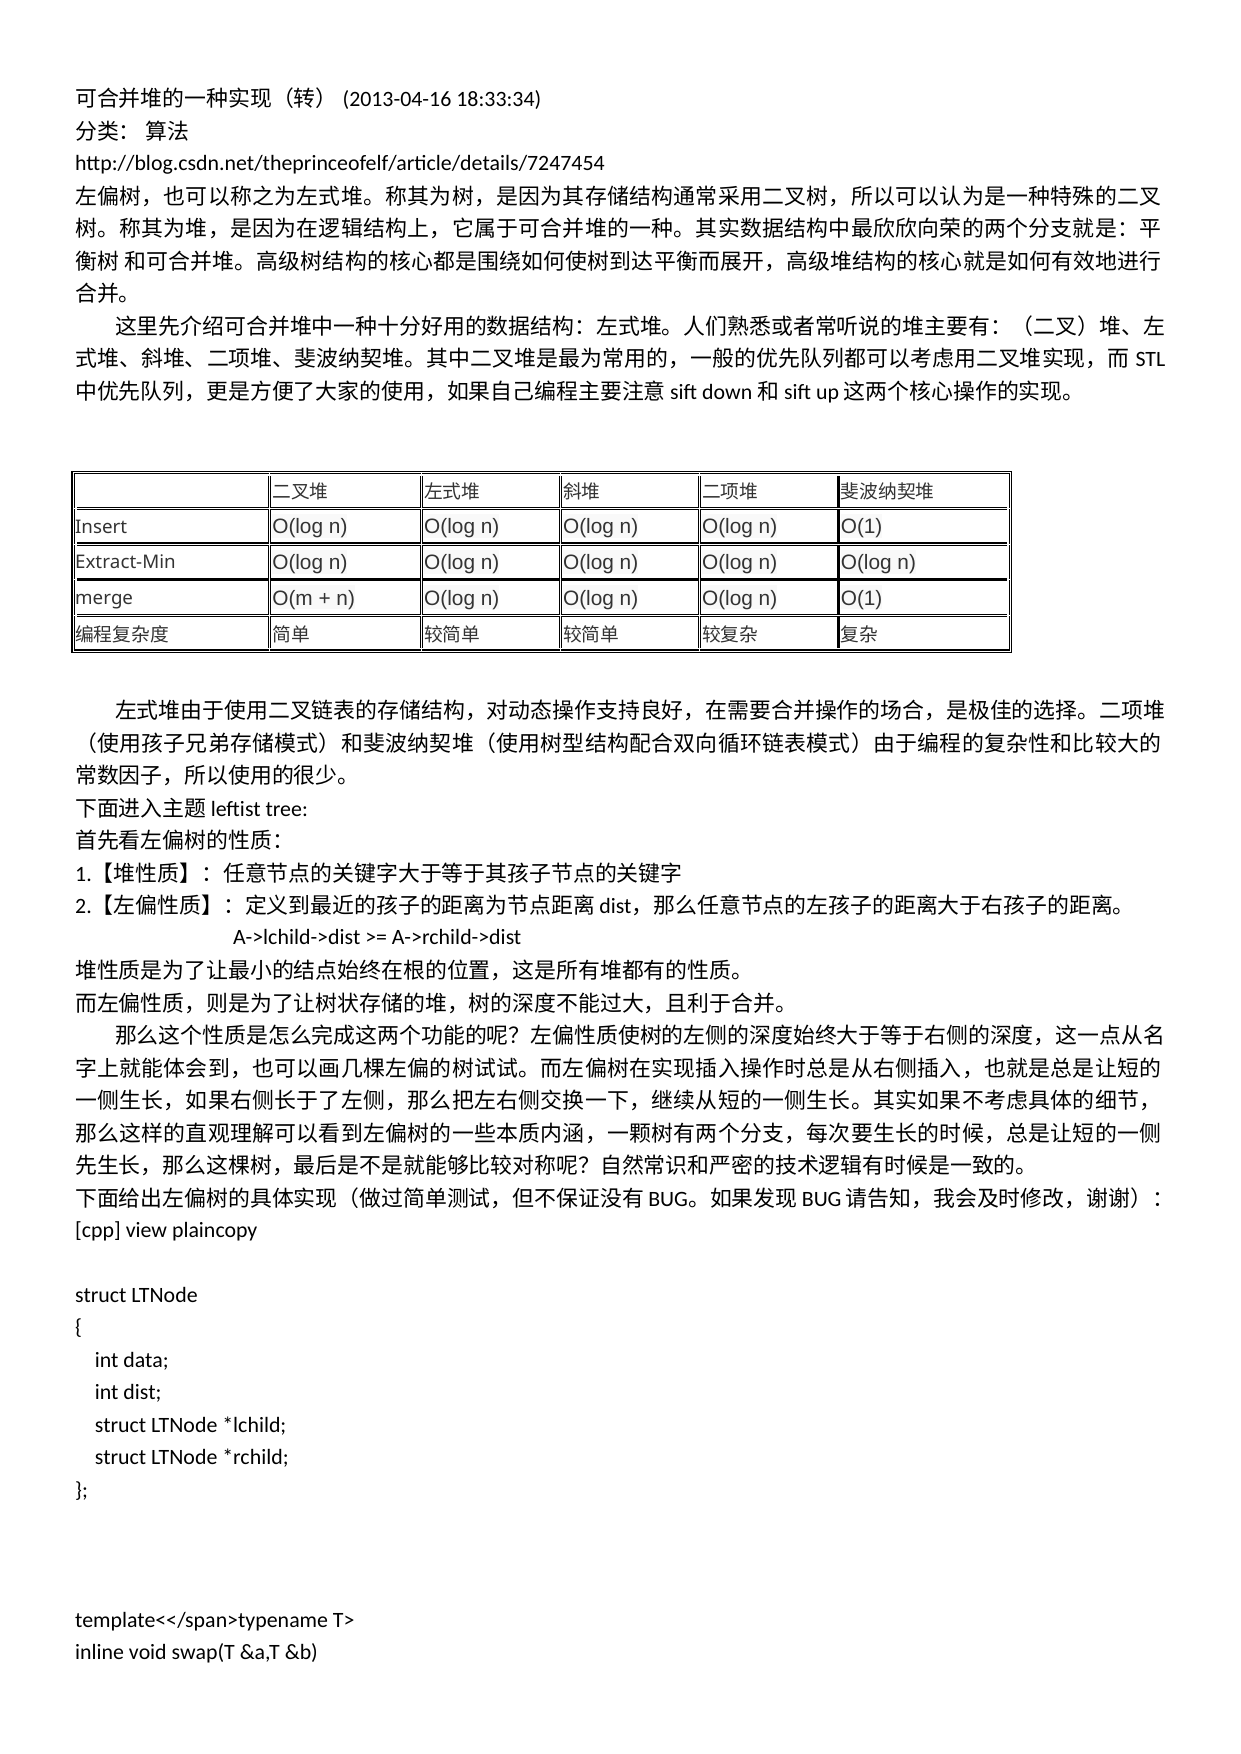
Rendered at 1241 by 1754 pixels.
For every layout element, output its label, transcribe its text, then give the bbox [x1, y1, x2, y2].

text 左偏树，也可以称之为左式堆。称其为树，是因为其存储结构通常采用二叉树，所以可以认为是一种特殊的二叉树。称其为堆，是因为在逻辑结构上，它属于可合并堆的一种。其实数据结构中最欣欣向荣的两个分支就是：平衡树 和可合并堆。高级树结构的核心都是围绕如何使树到达平衡而展开，高级堆结构的核心就是如何有效地进行合并。 [75, 178, 1165, 308]
text 首先看左偏树的性质： [75, 823, 1165, 855]
text 堆性质是为了让最小的结点始终在根的位置，这是所有堆都有的性质。 [75, 953, 1165, 985]
text { [75, 1310, 1165, 1343]
text 分类： 算法 [75, 113, 1165, 146]
table_cell O(log n) [271, 546, 420, 578]
text 而左偏性质，则是为了让树状存储的堆，树的深度不能过大，且利于合并。 [75, 985, 1165, 1018]
table_cell O(1) [840, 506, 1009, 542]
table_header 斐波纳契堆 [838, 474, 1009, 506]
table_cell O(log n) [562, 581, 698, 614]
table_cell O(log n) [562, 510, 698, 542]
text 2.【左偏性质】：定义到最近的孩子的距离为节点距离dist，那么任意节点的左孩子的距离大于右孩子的距离。 [75, 888, 1165, 920]
table_header 二项堆 [700, 474, 838, 506]
text 可合并堆的一种实现（转） (2013-04-16 18:33:34) [75, 81, 1165, 113]
table_cell 编程复杂度 [73, 614, 270, 649]
table_header 二叉堆 [270, 474, 422, 506]
table_cell O(log n) [562, 546, 698, 578]
table_cell merge [73, 578, 268, 614]
text A->lchild->dist >= A->rchild->dist [75, 920, 1165, 953]
table_cell 较简单 [422, 617, 561, 649]
text int data; [75, 1343, 1165, 1375]
text 1.【堆性质】：任意节点的关键字大于等于其孩子节点的关键字 [75, 855, 1165, 888]
text }; [75, 1473, 1165, 1505]
text 这里先介绍可合并堆中一种十分好用的数据结构：左式堆。人们熟悉或者常听说的堆主要有：（二叉）堆、左式堆、斜堆、二项堆、斐波纳契堆。其中二叉堆是最为常用的，一般的优先队列都可以考虑用二叉堆实现，而STL中优先队列，更是方便了大家的使用，如果自己编程主要注意sift down 和 sift up 这两个核心操作的实现。 [75, 308, 1165, 406]
text 左式堆由于使用二叉链表的存储结构，对动态操作支持良好，在需要合并操作的场合，是极佳的选择。二项堆（使用孩子兄弟存储模式）和斐波纳契堆（使用树型结构配合双向循环链表模式）由于编程的复杂性和比较大的常数因子，所以使用的很少。 [75, 693, 1165, 790]
table_cell O(log n) [840, 542, 1009, 578]
table_cell O(log n) [423, 510, 559, 542]
table_cell O(m + n) [271, 581, 420, 614]
text [cpp] view plaincopy [75, 1213, 1165, 1245]
text template<</span>typename T> [75, 1603, 1165, 1635]
table_header 左式堆 [422, 474, 561, 506]
table_cell O(log n) [701, 581, 837, 614]
text struct LTNode [75, 1278, 1165, 1310]
table_cell O(log n) [701, 546, 837, 578]
table_cell O(1) [840, 578, 1010, 614]
table_cell 简单 [270, 617, 422, 649]
table_cell Insert [75, 506, 268, 542]
text struct LTNode *rchild; [75, 1440, 1165, 1473]
table_cell 复杂 [838, 614, 1010, 649]
table_header [75, 474, 270, 506]
text int dist; [75, 1375, 1165, 1408]
table_cell O(log n) [423, 546, 559, 578]
table_cell Extract-Min [75, 542, 268, 578]
text 下面给出左偏树的具体实现（做过简单测试，但不保证没有BUG。如果发现BUG请告知，我会及时修改，谢谢）： [75, 1180, 1165, 1213]
table_cell 较复杂 [700, 617, 838, 649]
table_cell 较简单 [561, 617, 699, 649]
table_header 斜堆 [561, 474, 699, 506]
table_cell O(log n) [271, 510, 420, 542]
text inline void swap(T &a,T &b) [75, 1635, 1165, 1668]
table_cell O(log n) [423, 581, 559, 614]
text struct LTNode *lchild; [75, 1408, 1165, 1440]
text http://blog.csdn.net/theprinceofelf/article/details/7247454 [75, 146, 1165, 178]
text 下面进入主题leftist tree: [75, 790, 1165, 823]
table_cell O(log n) [701, 510, 837, 542]
text 那么这个性质是怎么完成这两个功能的呢？左偏性质使树的左侧的深度始终大于等于右侧的深度，这一点从名字上就能体会到，也可以画几棵左偏的树试试。而左偏树在实现插入操作时总是从右侧插入，也就是总是让短的一侧生长，如果右侧长于了左侧，那么把左右侧交换一下，继续从短的一侧生长。其实如果不考虑具体的细节，那么这样的直观理解可以看到左偏树的一些本质内涵，一颗树有两个分支，每次要生长的时候，总是让短的一侧先生长，那么这棵树，最后是不是就能够比较对称呢？自然常识和严密的技术逻辑有时候是一致的。 [75, 1018, 1165, 1180]
